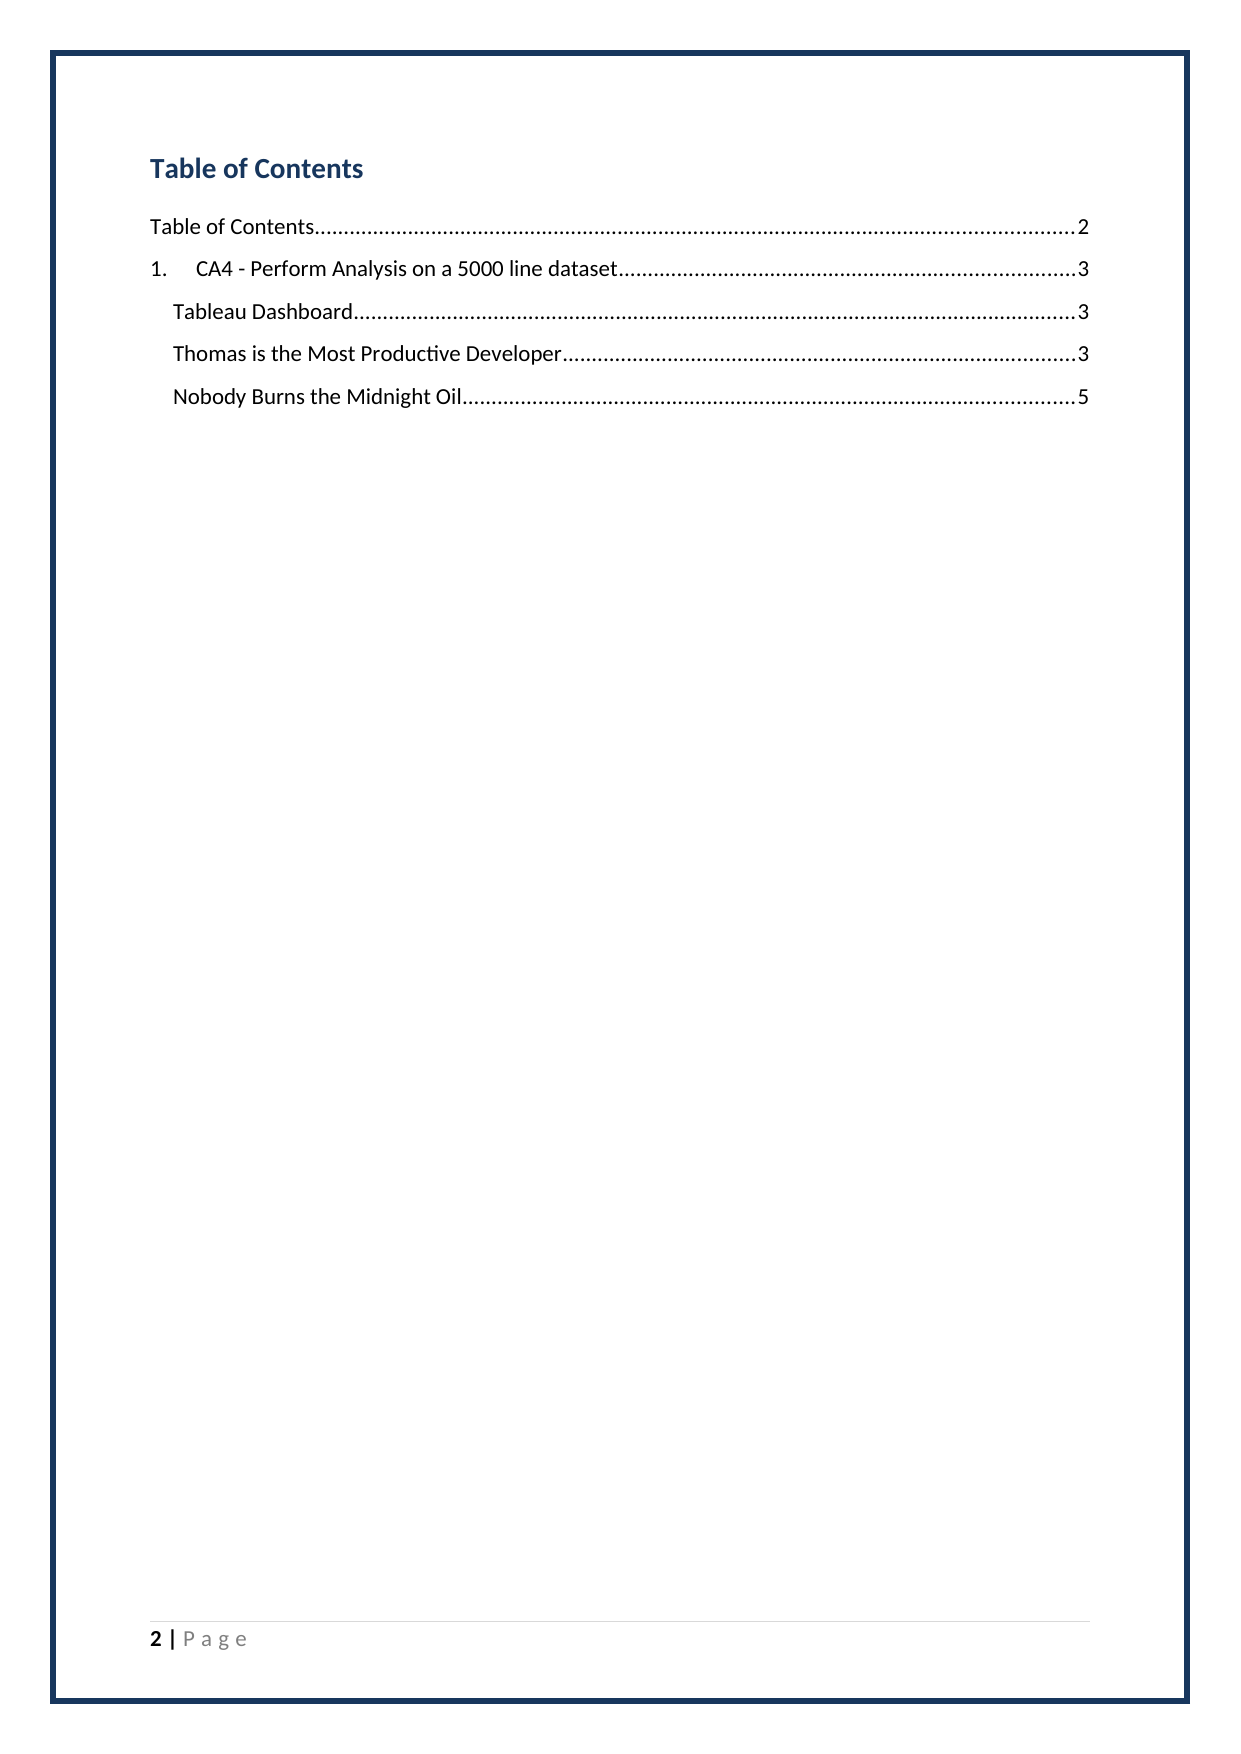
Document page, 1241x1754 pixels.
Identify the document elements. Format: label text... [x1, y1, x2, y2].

text Thomas is the Most Productive Developer 3 [173, 339, 1090, 368]
text 1. CA4 - Perform Analysis on a 5000 line dataset 3 [150, 254, 1090, 282]
subtitle Table of Contents [150, 150, 1090, 186]
text Nobody Burns the Midnight Oil 5 [173, 382, 1090, 410]
text Tableau Dashboard 3 [173, 297, 1090, 325]
text Table of Contents 2 [150, 212, 1090, 240]
